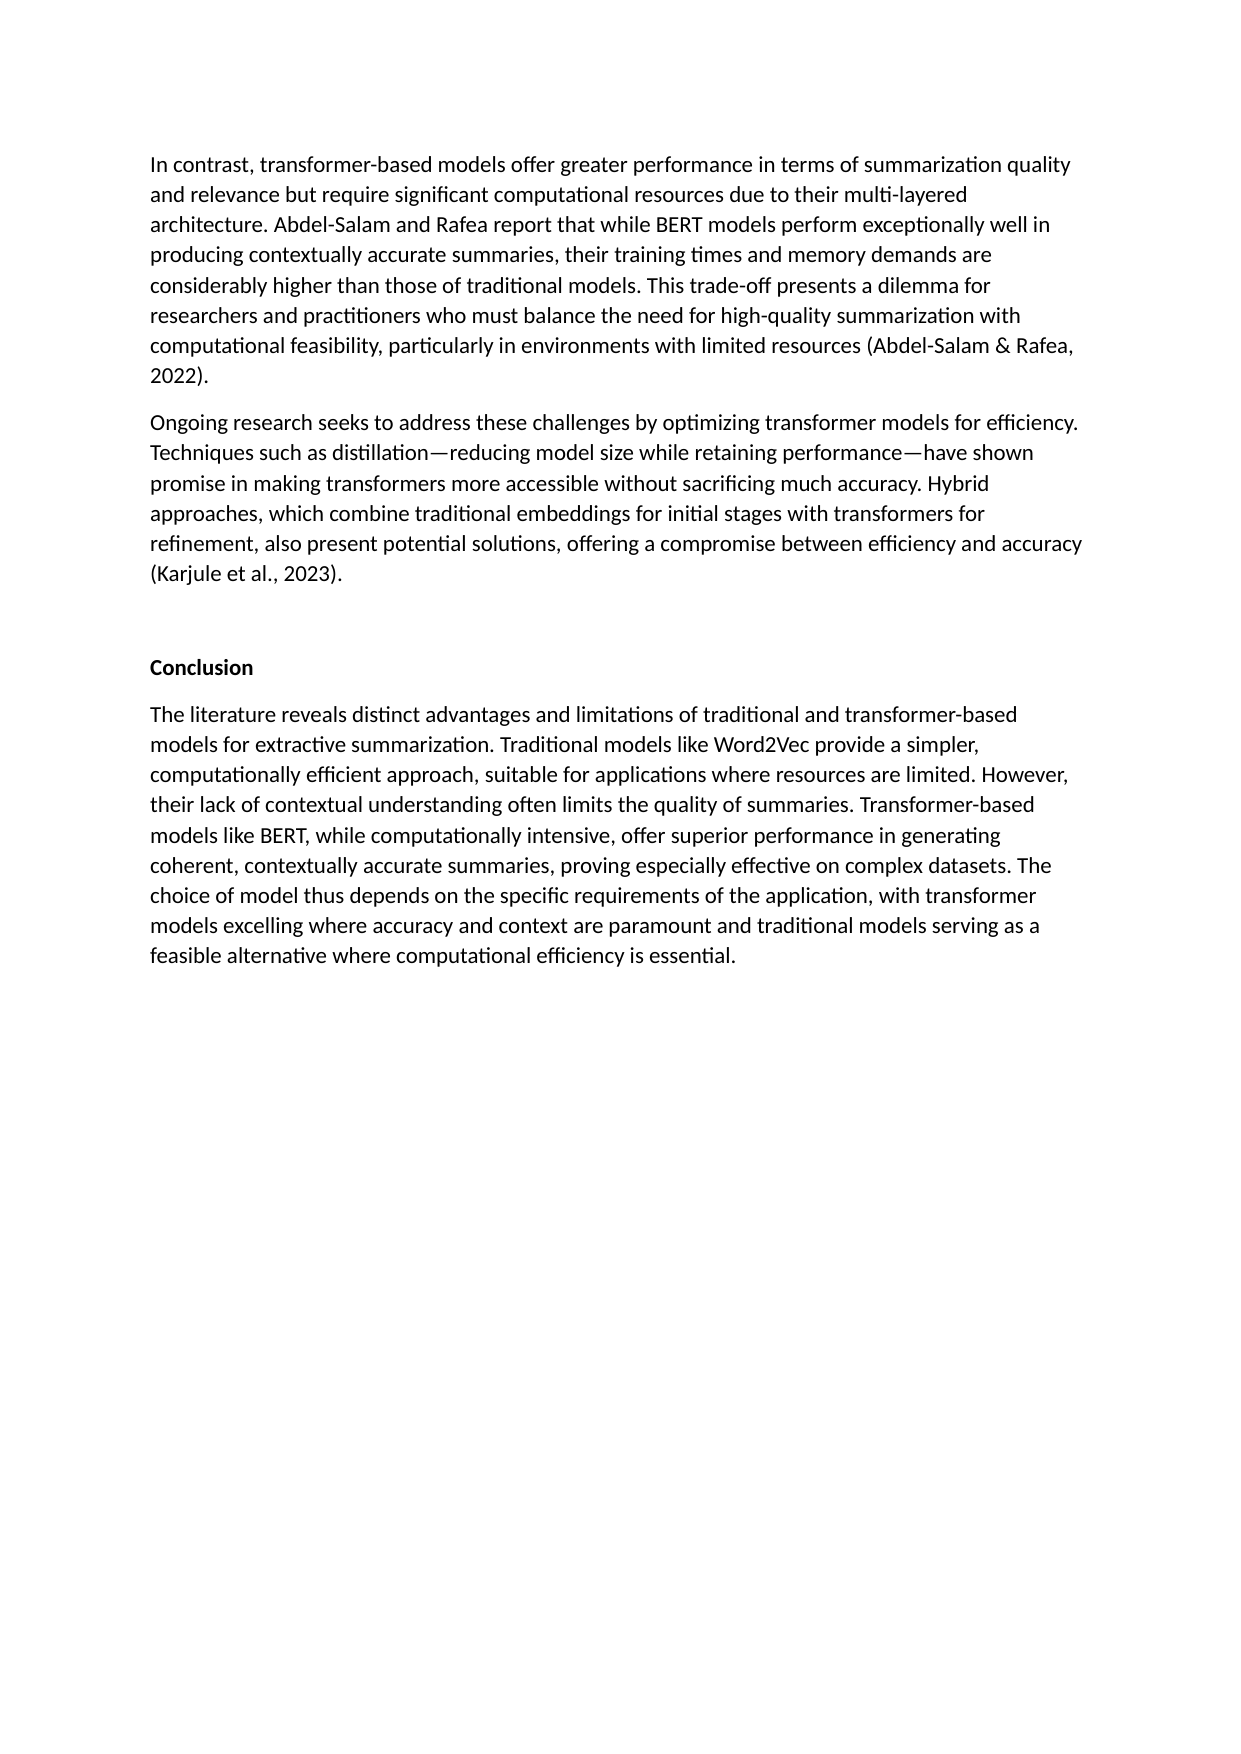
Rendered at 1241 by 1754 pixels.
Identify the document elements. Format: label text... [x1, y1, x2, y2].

text In contrast, transformer-based models offer greater performance in terms of summarization quality and relevance but require significant computational resources due to their multi-layered architecture. Abdel-Salam and Rafea report that while BERT models perform exceptionally well in producing contextually accurate summaries, their training times and memory demands are considerably higher than those of traditional models. This trade-off presents a dilemma for researchers and practitioners who must balance the need for high-quality summarization with computational feasibility, particularly in environments with limited resources (Abdel-Salam & Rafea, 2022). [150, 150, 1090, 389]
text The literature reveals distinct advantages and limitations of traditional and transformer-based models for extractive summarization. Traditional models like Word2Vec provide a simpler, computationally efficient approach, suitable for applications where resources are limited. However, their lack of contextual understanding often limits the quality of summaries. Transformer-based models like BERT, while computationally intensive, offer superior performance in generating coherent, contextually accurate summaries, proving especially effective on complex datasets. The choice of model thus depends on the specific requirements of the application, with transformer models excelling where accuracy and context are paramount and traditional models serving as a feasible alternative where computational efficiency is essential. [150, 700, 1090, 970]
text Ongoing research seeks to address these challenges by optimizing transformer models for efficiency. Techniques such as distillation—reducing model size while retaining performance—have shown promise in making transformers more accessible without sacrificing much accuracy. Hybrid approaches, which combine traditional embeddings for initial stages with transformers for refinement, also present potential solutions, offering a compromise between efficiency and accuracy (Karjule et al., 2023). [150, 408, 1090, 587]
text Conclusion [150, 653, 1090, 681]
